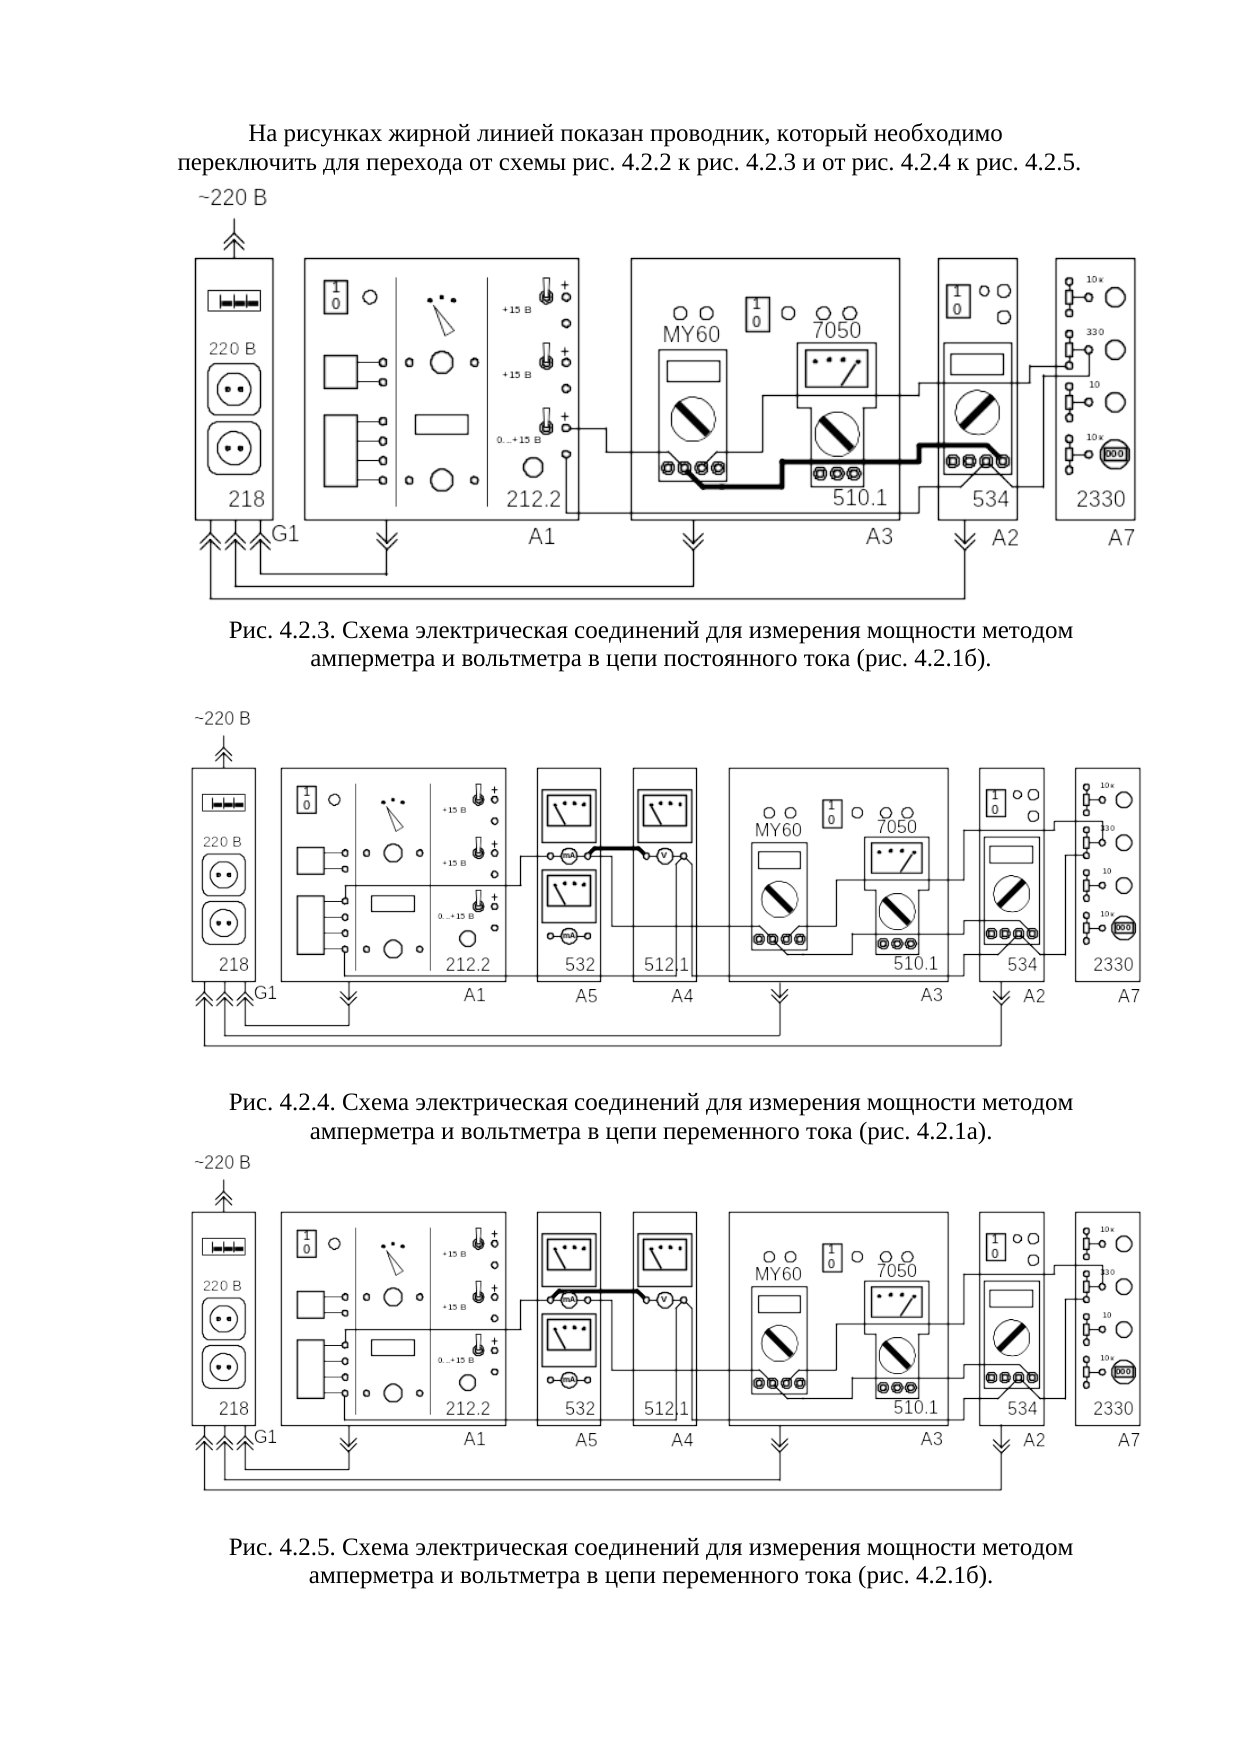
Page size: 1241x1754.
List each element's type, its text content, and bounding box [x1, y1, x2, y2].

text Рис. 4.2.4. Схема электрическая соединений для измерения мощности методом амперметра и вольтметра в цепи переменного тока (рис. 4.2.1а). [177, 1087, 1125, 1145]
text Рис. 4.2.5. Схема электрическая соединений для измерения мощности методом амперметра и вольтметра в цепи переменного тока (рис. 4.2.1б). [177, 1532, 1125, 1589]
text На рисунках жирной линией показан проводник, который необходимо переключить для перехода от схемы рис. 4.2.2 к рис. 4.2.3 и от рис. 4.2.4 к рис. 4.2.5. [177, 118, 1125, 176]
text Рис. 4.2.3. Схема электрическая соединений для измерения мощности методом амперметра и вольтметра в цепи постоянного тока (рис. 4.2.1б). [177, 615, 1125, 672]
